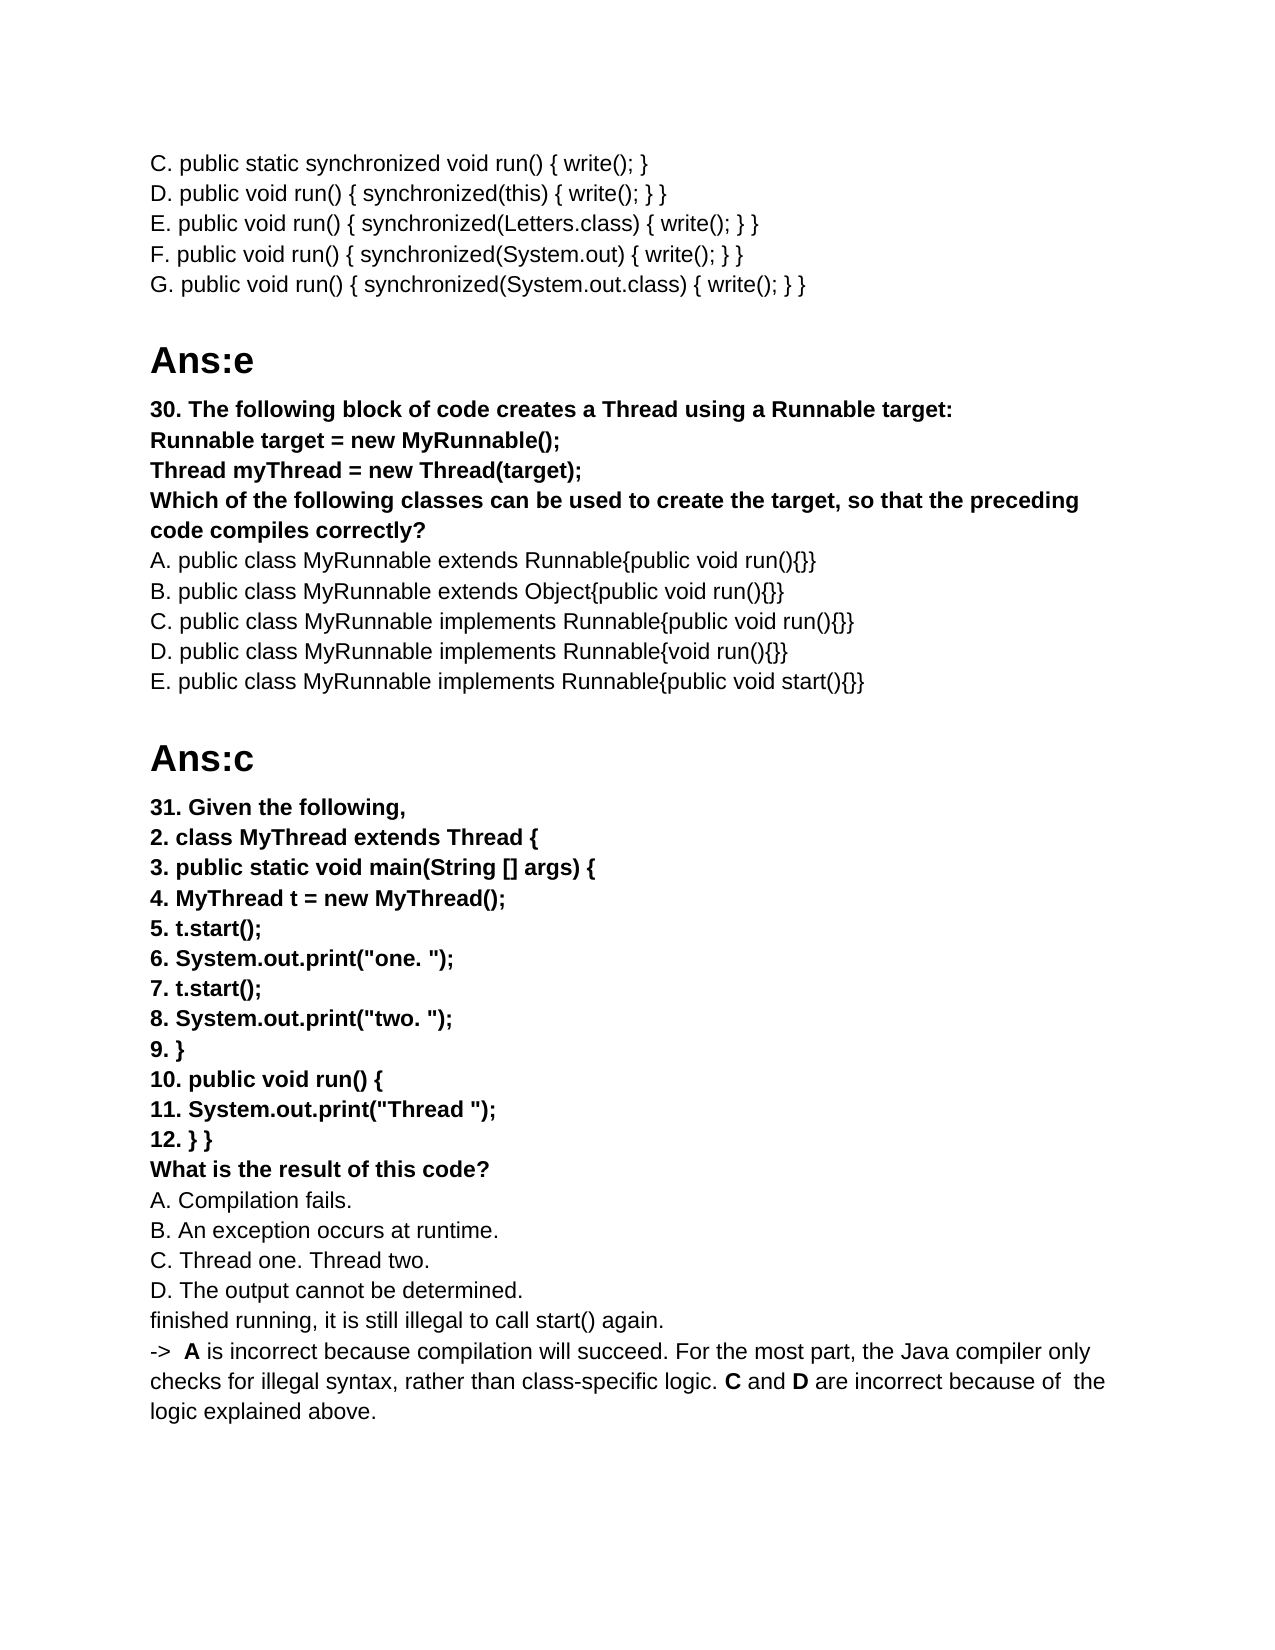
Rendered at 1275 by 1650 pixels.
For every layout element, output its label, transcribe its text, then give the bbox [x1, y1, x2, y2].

text Thread myThread = new Thread(target); [150, 457, 1125, 483]
text 30. The following block of code creates a Thread using a Runnable target: [150, 396, 1125, 423]
text Runnable target = new MyRunnable(); [150, 427, 1125, 453]
text B. An exception occurs at runtime. [150, 1217, 1125, 1243]
text C. public static synchronized void run() { write(); } [150, 150, 1125, 176]
text 3. public static void main(String [] args) { [150, 854, 1125, 881]
text 5. t.start(); [150, 915, 1125, 941]
text G. public void run() { synchronized(System.out.class) { write(); } } [150, 271, 1125, 297]
text 11. System.out.print("Thread "); [150, 1096, 1125, 1122]
text A. public class MyRunnable extends Runnable{public void run(){}} [150, 547, 1125, 574]
text C. public class MyRunnable implements Runnable{public void run(){}} [150, 608, 1125, 634]
text 12. } } [150, 1126, 1125, 1153]
subtitle Ans:c [150, 736, 1125, 779]
subtitle Ans:e [150, 338, 1125, 382]
text D. public void run() { synchronized(this) { write(); } } [150, 180, 1125, 207]
text A. Compilation fails. [150, 1187, 1125, 1213]
text B. public class MyRunnable extends Object{public void run(){}} [150, 578, 1125, 604]
text 7. t.start(); [150, 975, 1125, 1002]
text 4. MyThread t = new MyThread(); [150, 884, 1125, 911]
text 2. class MyThread extends Thread { [150, 824, 1125, 851]
text What is the result of this code? [150, 1156, 1125, 1183]
text F. public void run() { synchronized(System.out) { write(); } } [150, 241, 1125, 267]
text C. Thread one. Thread two. [150, 1247, 1125, 1273]
text 10. public void run() { [150, 1066, 1125, 1092]
text 31. Given the following, [150, 794, 1125, 820]
text -> A is incorrect because compilation will succeed. For the most part, the Java compiler only checks for illegal syntax, rather than class-specific logic. C and D are incorrect because of the logic explained above. [150, 1338, 1125, 1424]
text E. public class MyRunnable implements Runnable{public void start(){}} [150, 668, 1125, 695]
text Which of the following classes can be used to create the target, so that the preceding code compiles correctly? [150, 487, 1125, 544]
text D. public class MyRunnable implements Runnable{void run(){}} [150, 638, 1125, 664]
text 9. } [150, 1036, 1125, 1062]
text D. The output cannot be determined. [150, 1277, 1125, 1304]
text 8. System.out.print("two. "); [150, 1005, 1125, 1032]
text finished running, it is still illegal to call start() again. [150, 1307, 1125, 1334]
text E. public void run() { synchronized(Letters.class) { write(); } } [150, 210, 1125, 237]
text 6. System.out.print("one. "); [150, 945, 1125, 971]
